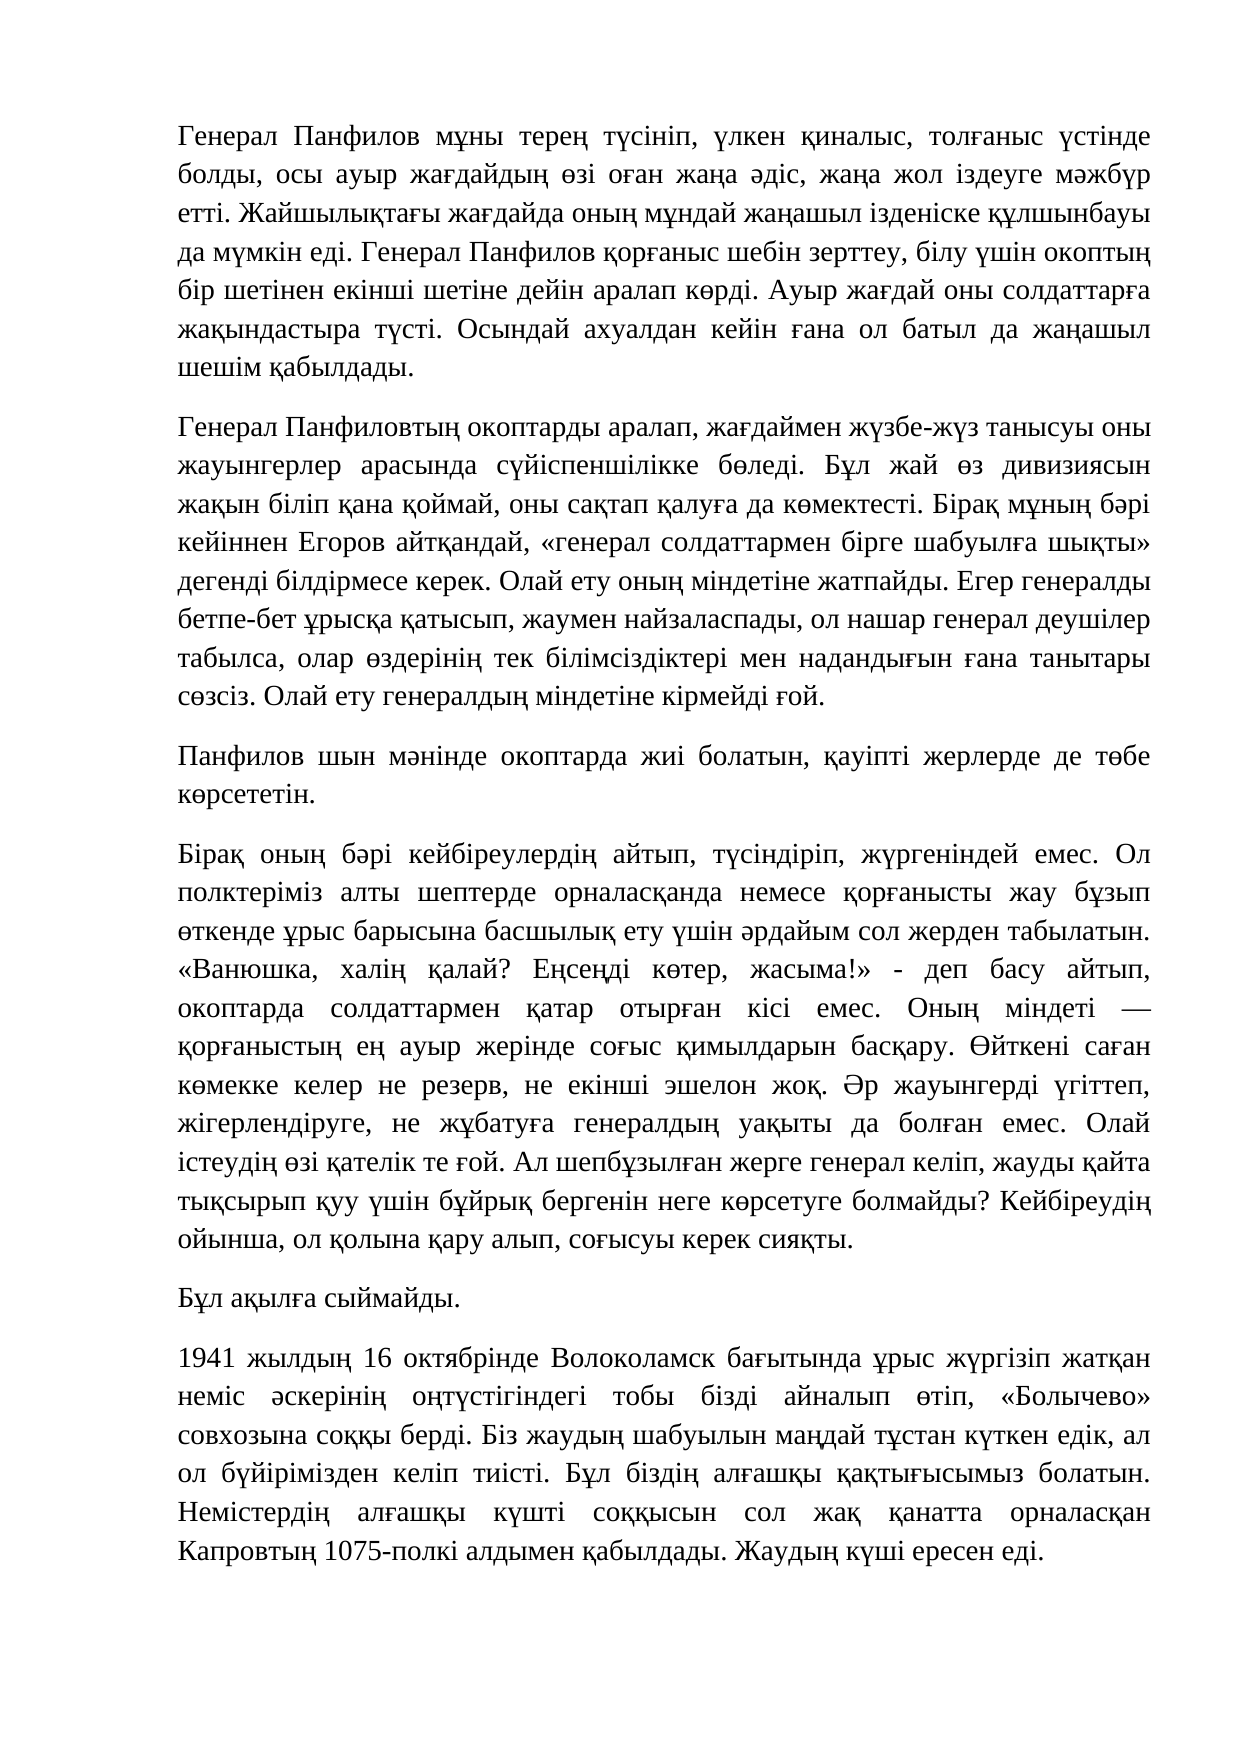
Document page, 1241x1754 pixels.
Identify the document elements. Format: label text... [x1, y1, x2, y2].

text Бірақ оның бәрі кейбіреулердің айтып, түсіндіріп, жүргеніндей емес. Ол полктеріміз алты шептерде орналасқанда немесе қорғанысты жау бұзып өткенде ұрыс барысына басшылық ету үшін әрдайым сол жерден табылатын. «Ванюшка, халің қалай? Еңсеңді көтер, жасыма!» - деп басу айтып, окоптарда солдаттармен қатар отырған кісі емес. Оның міндеті — қорғаныстың ең ауыр жерінде соғыс қимылдарын басқару. Өйткені саған көмекке келер не резерв, не екінші эшелон жоқ. Әр жауынгерді үгіттеп, жігерлендіруге, не жұбатуға генералдың уақыты да болған емес. Олай істеудің өзі қателік те ғой. Ал шепбұзылған жерге генерал келіп, жауды қайта тықсырып қуу үшін бұйрық бергенін неге көрсетуге болмайды? Кейбіреудің ойынша, ол қолына қару алып, соғысуы керек сияқты. [177, 836, 1152, 1255]
text Панфилов шын мәнінде окоптарда жиі болатын, қауіпті жерлерде де төбе көрсететін. [177, 738, 1152, 810]
text Бұл ақылға сыймайды. [177, 1281, 1152, 1314]
text 1941 жылдың 16 октябрінде Волоколамск бағытында ұрыс жүргізіп жатқан неміс әскерінің оңтүстігіндегі тобы бізді айналып өтіп, «Болычево» совхозына соққы берді. Біз жаудың шабуылын маңдай тұстан күткен едік, ал ол бүйірімізден келіп тиісті. Бұл біздің алғашқы қақтығысымыз болатын. Немістердің алғашқы күшті соққысын сол жақ қанатта орналасқан Капровтың 1075-полкі алдымен қабылдады. Жаудың күші ересен еді. [177, 1340, 1152, 1566]
text Генерал Панфиловтың окоптарды аралап, жағдаймен жүзбе-жүз танысуы оны жауынгерлер арасында сүйіспеншілікке бөледі. Бұл жай өз дивизиясын жақын біліп қана қоймай, оны сақтап қалуға да көмектесті. Бірақ мұның бәрі кейіннен Егоров айтқандай, «генерал солдаттармен бірге шабуылға шықты» дегенді білдірмесе керек. Олай ету оның міндетіне жатпайды. Егер генералды бетпе-бет ұрысқа қатысып, жаумен найзаласпады, ол нашар генерал деушілер табылса, олар өздерінің тек білімсіздіктері мен надандығын ғана танытары сөзсіз. Олай ету генералдың міндетіне кірмейді ғой. [177, 409, 1152, 712]
text Генерал Панфилов мұны терең түсініп, үлкен қиналыс, толғаныс үстінде болды, осы ауыр жағдайдың өзі оған жаңа әдіс, жаңа жол іздеуге мәжбүр етті. Жайшылықтағы жағдайда оның мұндай жаңашыл ізденіске құлшынбауы да мүмкін еді. Генерал Панфилов қорғаныс шебін зерттеу, білу үшін окоптың бір шетінен екінші шетіне дейін аралап көрді. Ауыр жағдай оны солдаттарға жақындастыра түсті. Осындай ахуалдан кейін ғана ол батыл да жаңашыл шешім қабылдады. [177, 118, 1152, 383]
